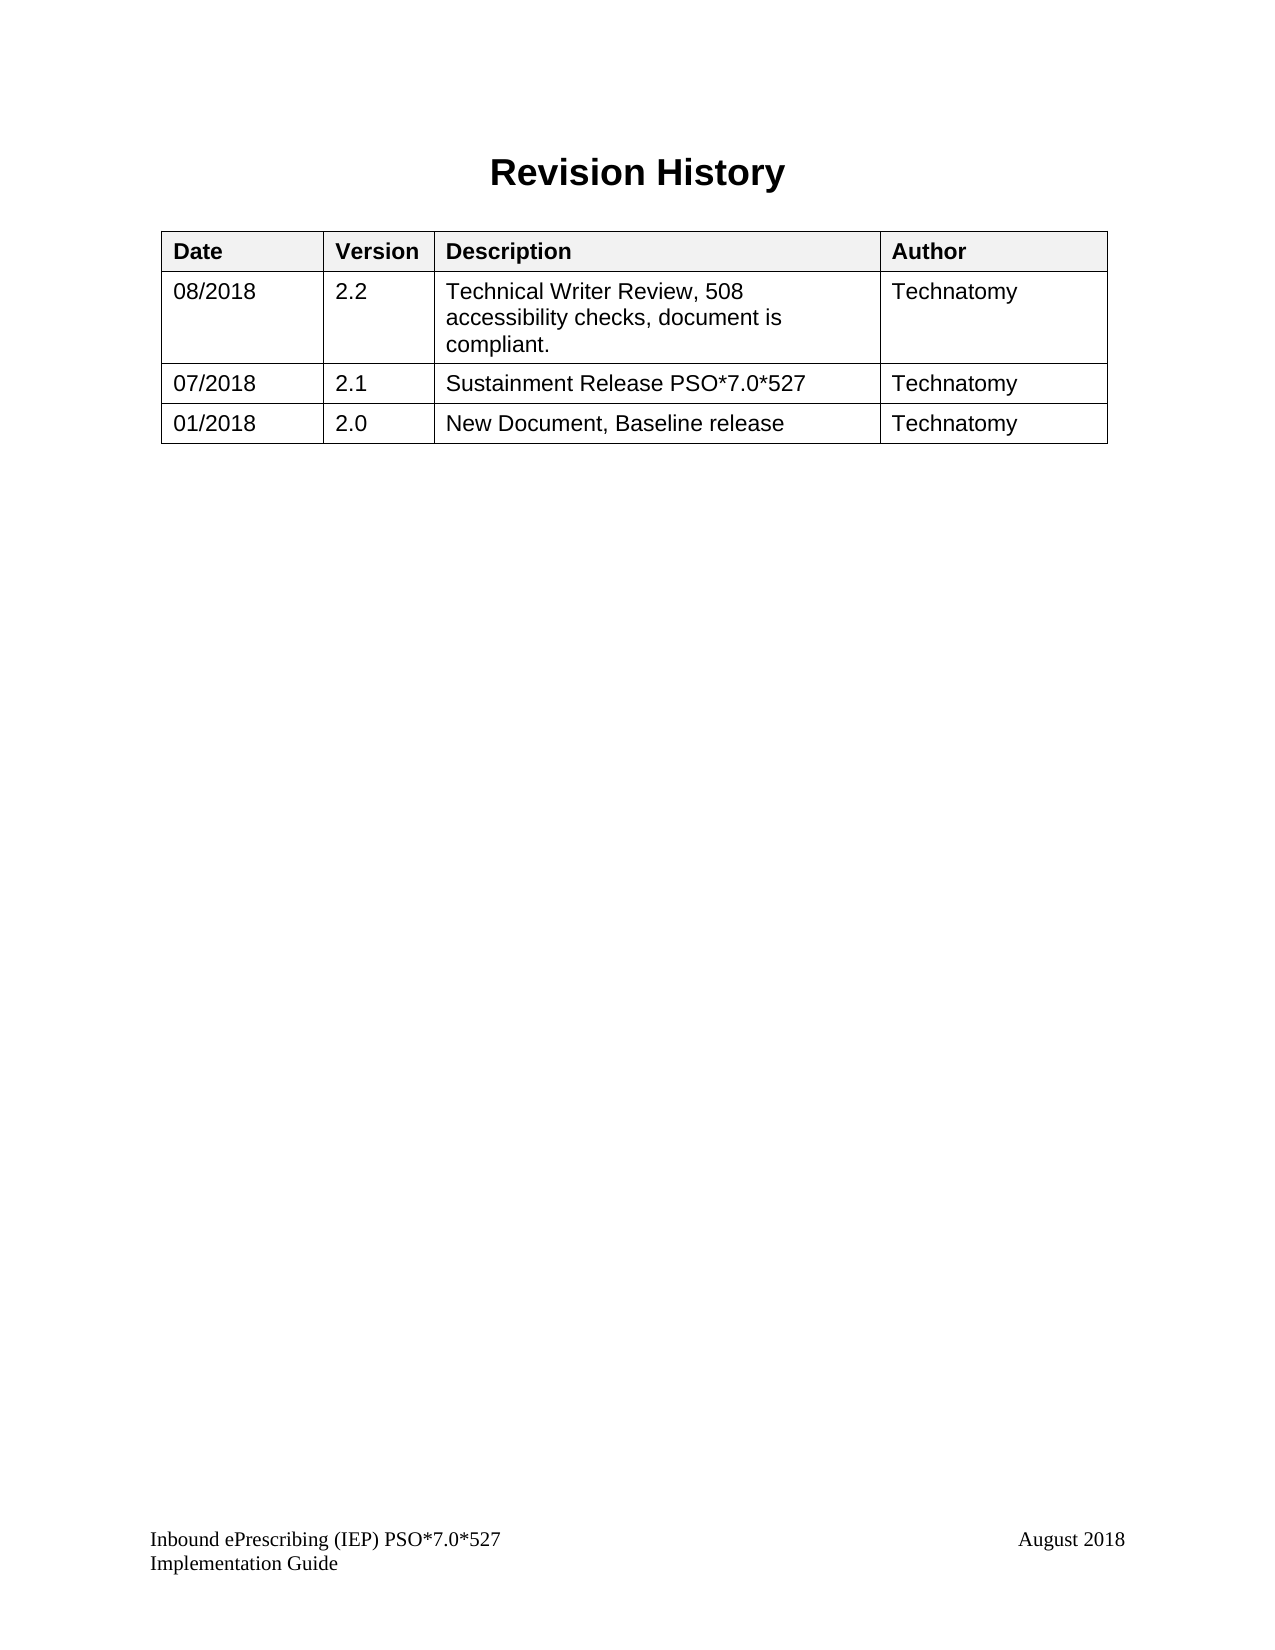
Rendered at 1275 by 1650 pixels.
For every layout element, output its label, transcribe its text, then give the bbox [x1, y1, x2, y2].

table_cell 2.2 [324, 272, 434, 363]
table_header Date [162, 232, 323, 271]
table_cell Technatomy [881, 272, 1107, 363]
title Revision History [150, 150, 1125, 193]
table_header Version [324, 232, 434, 271]
table_cell Sustainment Release PSO*7.0*527 [435, 364, 880, 403]
table_cell Technatomy [881, 404, 1107, 443]
table_cell 08/2018 [162, 272, 323, 363]
table_cell 2.1 [324, 364, 434, 403]
table_header Description [435, 232, 880, 271]
table_cell 2.0 [324, 404, 434, 443]
table_cell New Document, Baseline release [435, 404, 880, 443]
table_cell Technatomy [881, 364, 1107, 403]
table_cell Technical Writer Review, 508 accessibility checks, document is compliant. [435, 272, 880, 363]
table_header Author [881, 232, 1107, 271]
table_cell 01/2018 [162, 404, 323, 443]
table_cell 07/2018 [162, 364, 323, 403]
